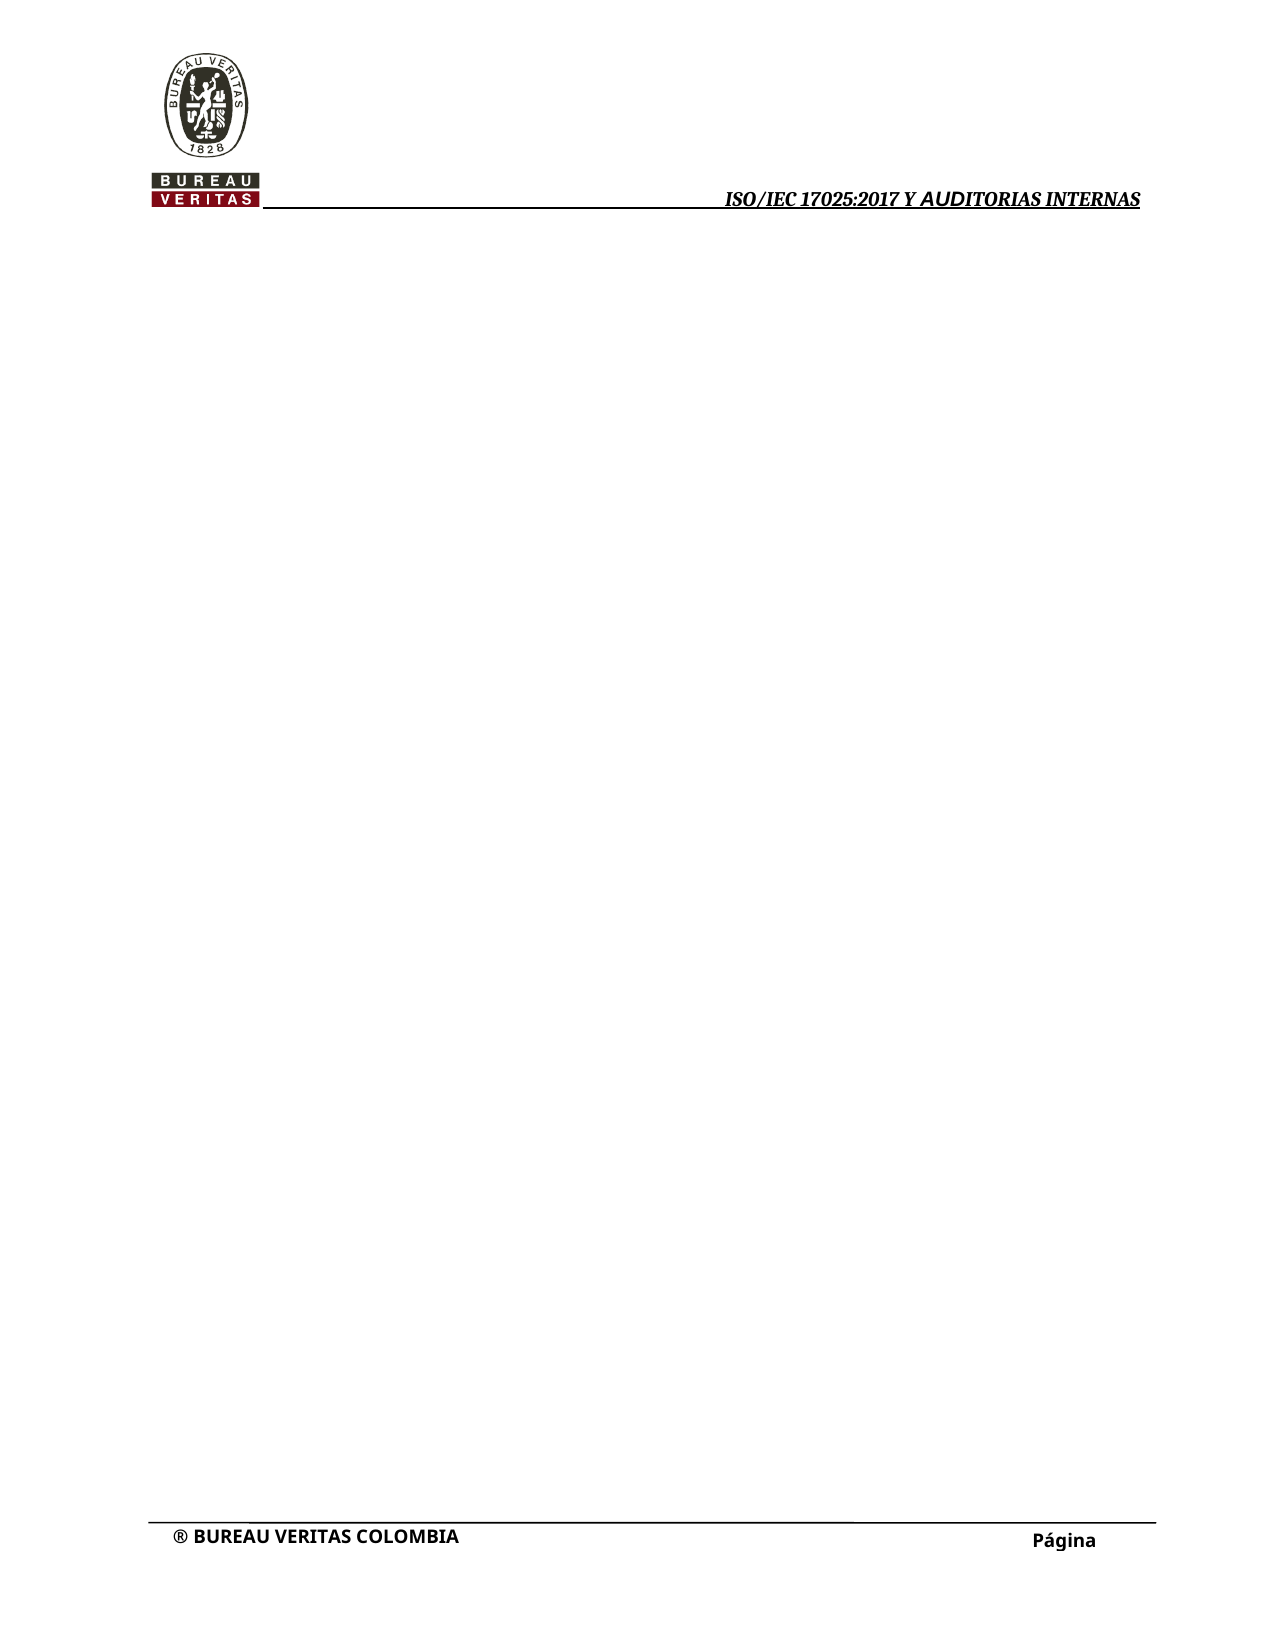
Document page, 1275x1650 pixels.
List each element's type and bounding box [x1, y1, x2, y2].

picture [151, 53, 260, 207]
